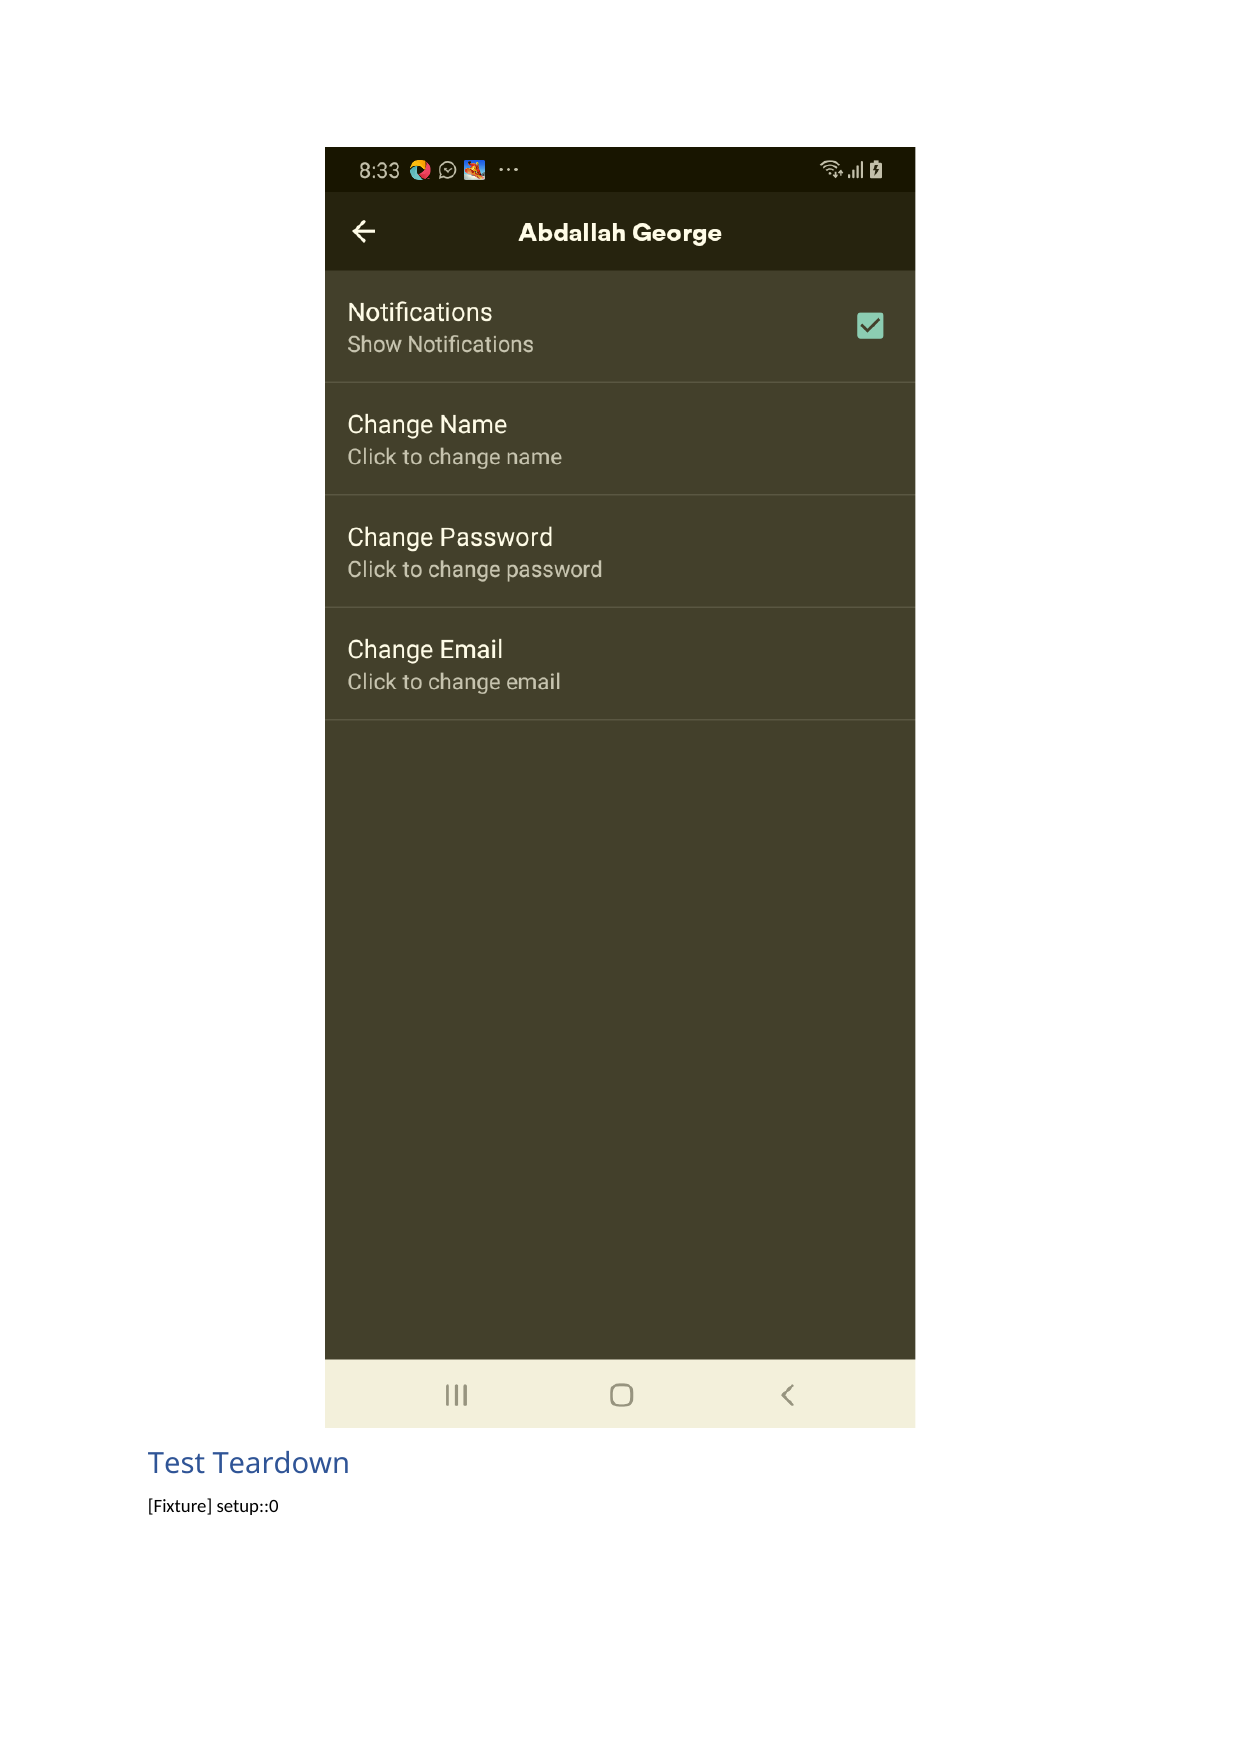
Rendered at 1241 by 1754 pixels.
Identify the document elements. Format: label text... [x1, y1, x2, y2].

subtitle Test Teardown [148, 1442, 1093, 1482]
picture [325, 147, 916, 1428]
text [Fixture] setup::0 [148, 1494, 1093, 1517]
